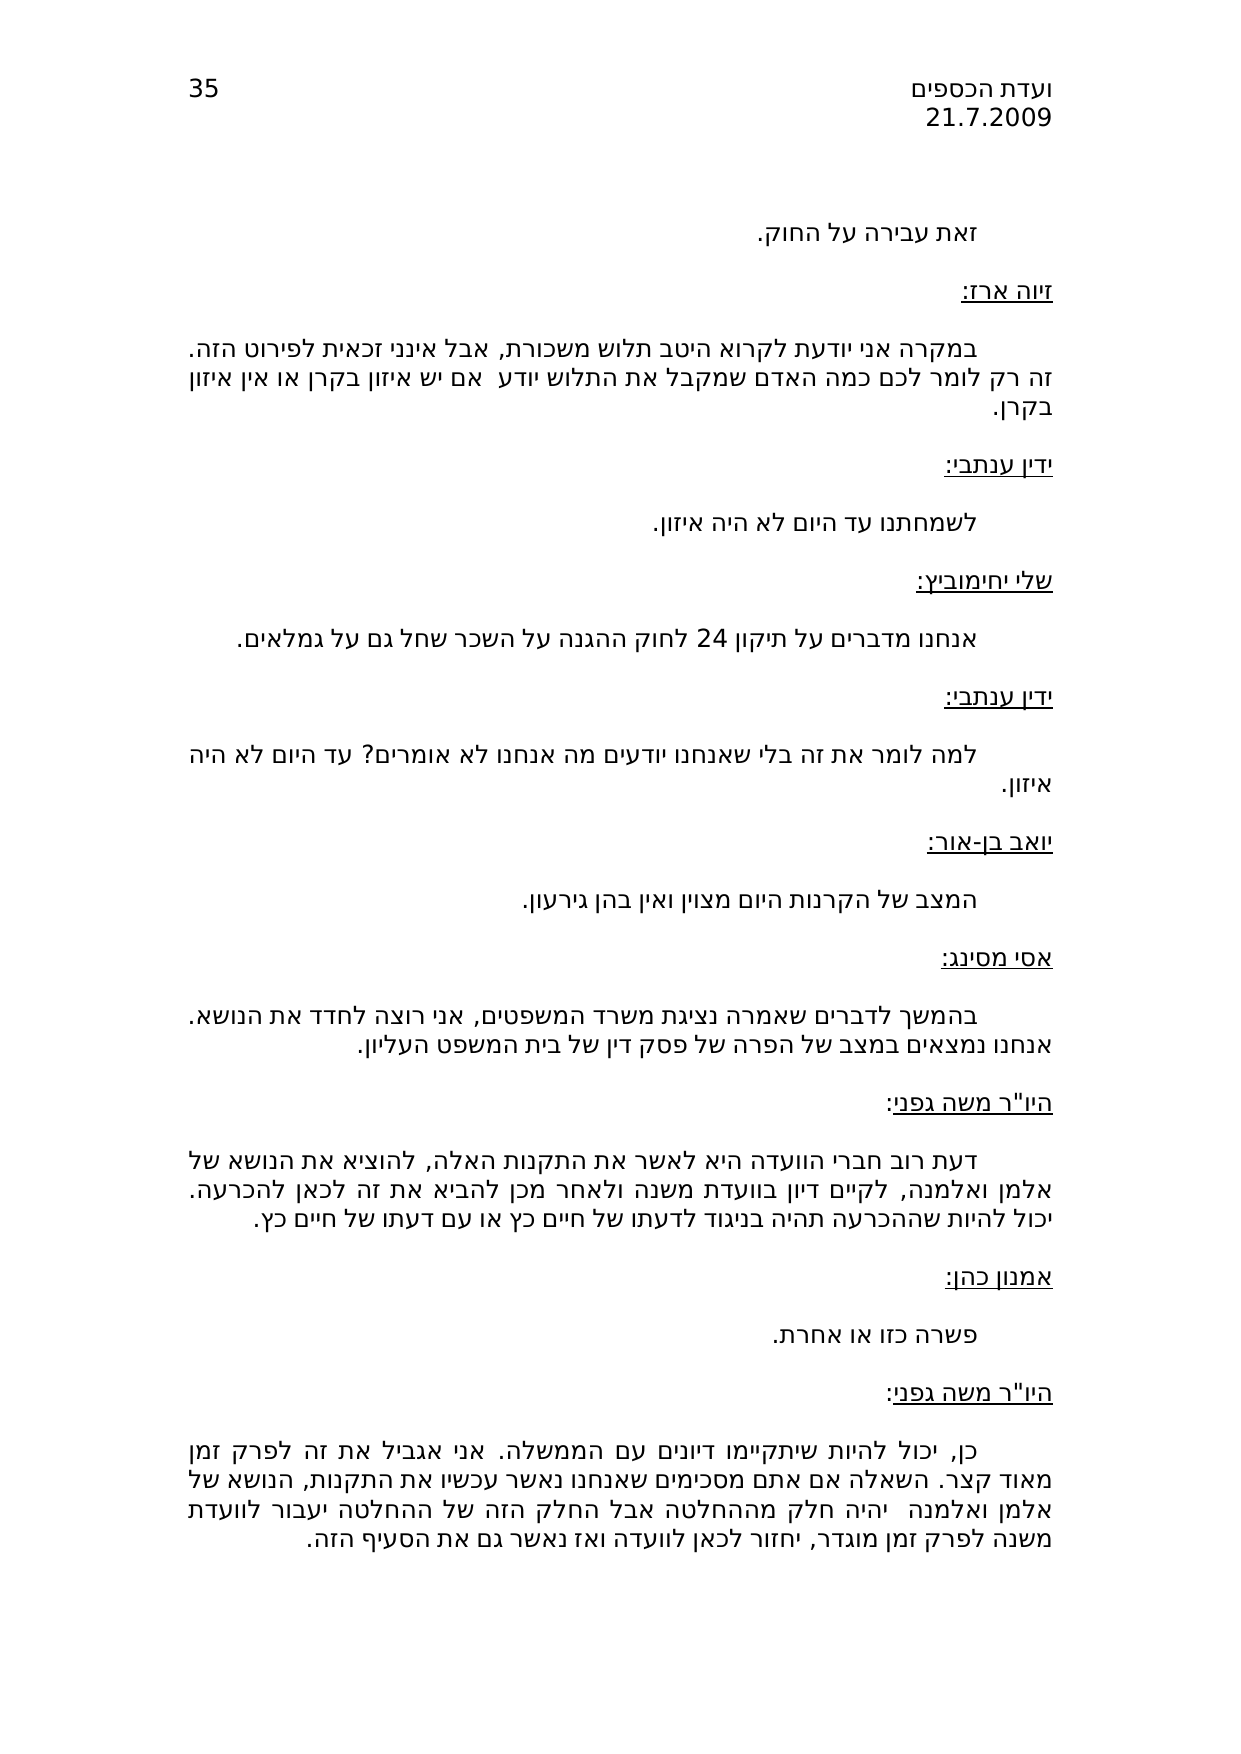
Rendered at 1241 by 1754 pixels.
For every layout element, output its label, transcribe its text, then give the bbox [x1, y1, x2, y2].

text לשמחתנו עד היום לא היה איזון. [187, 508, 1053, 538]
text יואב בן-אור: [187, 827, 1053, 856]
text למה לומר את זה בלי שאנחנו יודעים מה אנחנו לא אומרים? עד היום לא היה איזון. [187, 740, 1053, 798]
text פשרה כזו או אחרת. [187, 1320, 1053, 1349]
text אנחנו מדברים על תיקון 24 לחוק ההגנה על השכר שחל גם על גמלאים. [187, 624, 1053, 653]
text כן, יכול להיות שיתקיימו דיונים עם הממשלה. אני אגביל את זה לפרק זמן מאוד קצר. השאלה אם אתם מסכימים שאנחנו נאשר עכשיו את התקנות, הנושא של אלמן ואלמנה יהיה חלק מההחלטה אבל החלק הזה של ההחלטה יעבור לוועדת משנה לפרק זמן מוגדר, יחזור לכאן לוועדה ואז נאשר גם את הסעיף הזה. [187, 1436, 1053, 1553]
text היו"ר משה גפני: [187, 1088, 1053, 1117]
text במקרה אני יודעת לקרוא היטב תלוש משכורת, אבל אינני זכאית לפירוט הזה. זה רק לומר לכם כמה האדם שמקבל את התלוש יודע אם יש איזון בקרן או אין איזון בקרן. [187, 334, 1053, 422]
text שלי יחימוביץ: [187, 566, 1053, 596]
text בהמשך לדברים שאמרה נציגת משרד המשפטים, אני רוצה לחדד את הנושא. אנחנו נמצאים במצב של הפרה של פסק דין של בית המשפט העליון. [187, 1001, 1053, 1059]
text היו"ר משה גפני: [187, 1378, 1053, 1407]
text ידין ענתבי: [187, 682, 1053, 711]
text זיוה ארז: [187, 276, 1053, 305]
text המצב של הקרנות היום מצוין ואין בהן גירעון. [187, 885, 1053, 914]
text זאת עבירה על החוק. [187, 218, 1053, 247]
text אסי מסינג: [187, 943, 1053, 972]
text אמנון כהן: [187, 1262, 1053, 1292]
text דעת רוב חברי הוועדה היא לאשר את התקנות האלה, להוציא את הנושא של אלמן ואלמנה, לקיים דיון בוועדת משנה ולאחר מכן להביא את זה לכאן להכרעה. יכול להיות שההכרעה תהיה בניגוד לדעתו של חיים כץ או עם דעתו של חיים כץ. [187, 1146, 1053, 1234]
text ידין ענתבי: [187, 451, 1053, 480]
